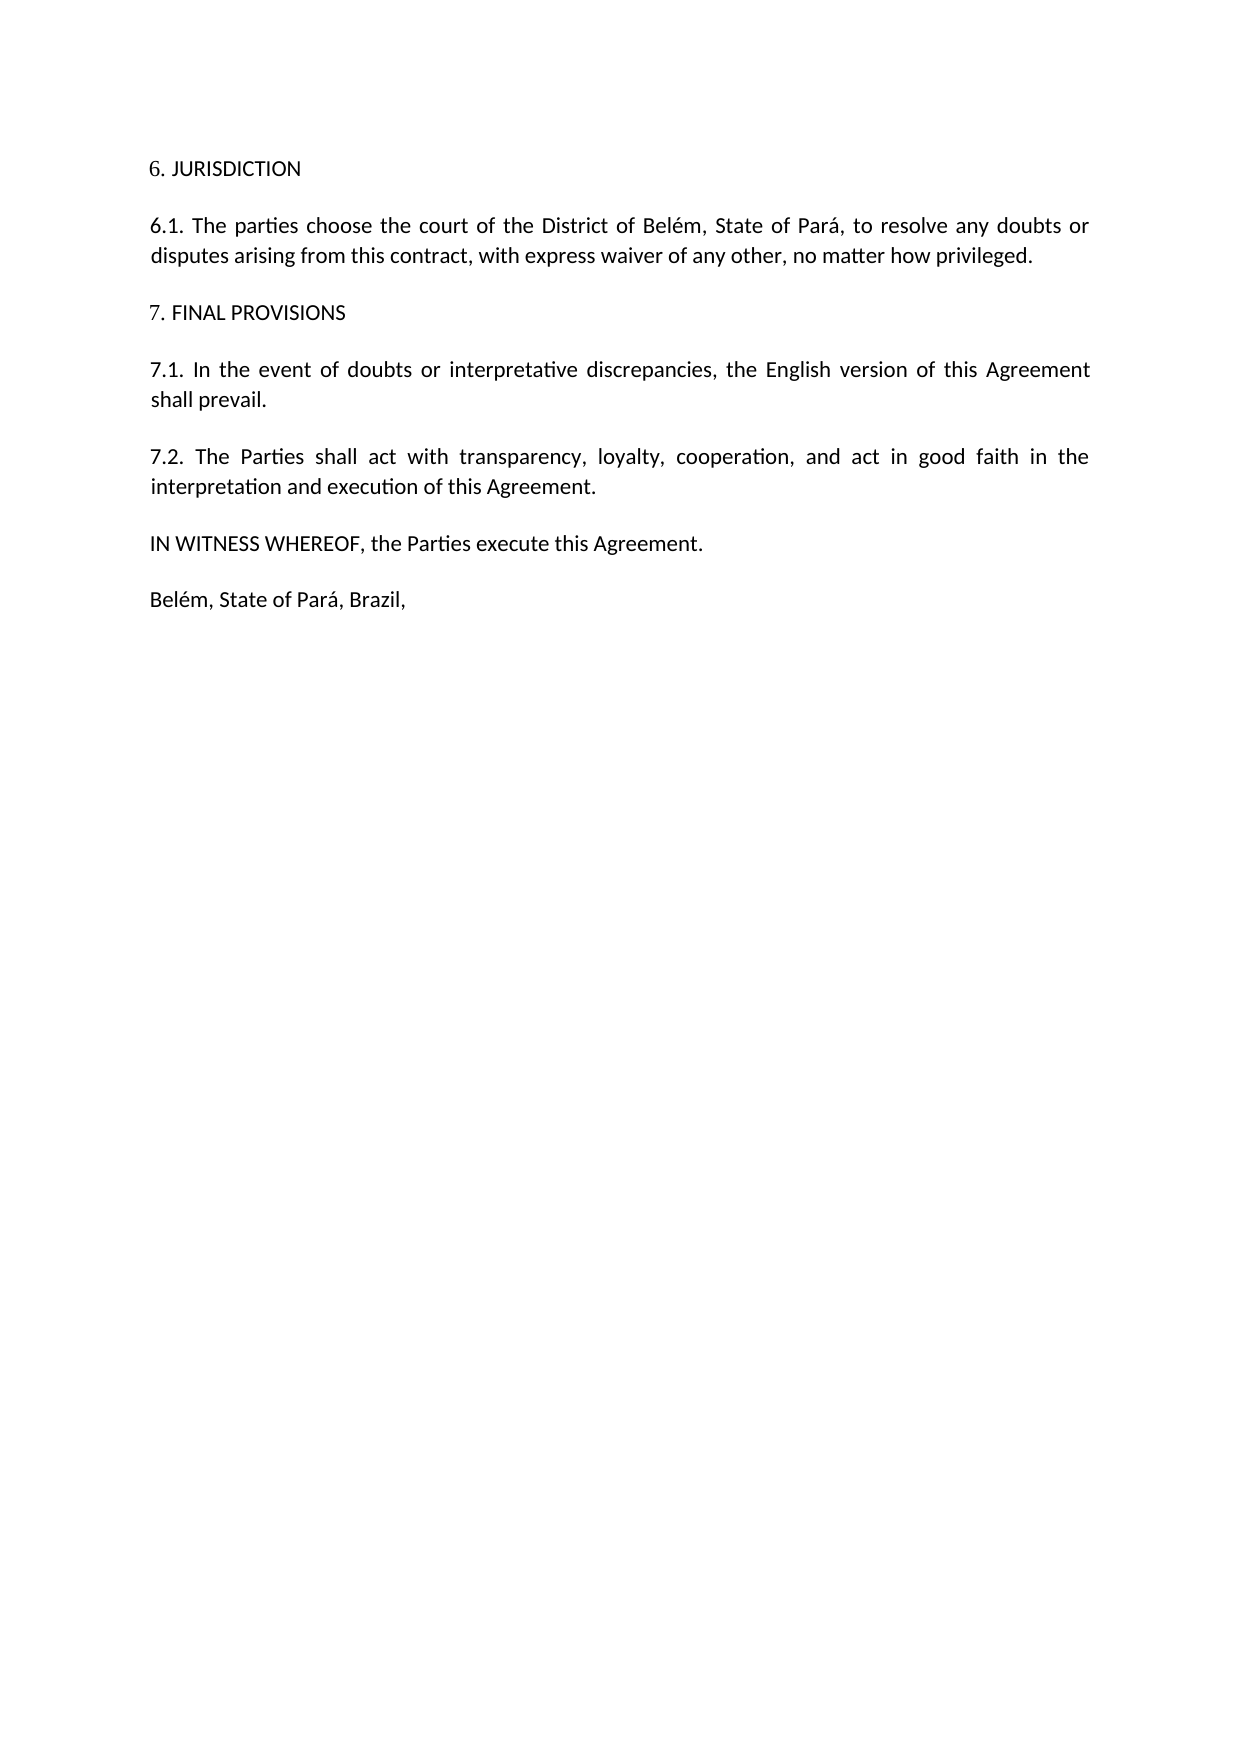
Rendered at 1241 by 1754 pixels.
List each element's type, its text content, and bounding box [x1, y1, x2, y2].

subtitle FINAL PROVISIONS [148, 298, 1096, 326]
text 7.1. In the event of doubts or interpretative discrepancies, the English version of this Agreement shall prevail. [149, 355, 1092, 413]
text Belém, State of Pará, Brazil, [149, 585, 1092, 613]
text 6.1. The parties choose the court of the District of Belém, State of Pará, to resolve any doubts or disputes arising from this contract, with express waiver of any other, no matter how privileged. [149, 211, 1092, 270]
subtitle JURISDICTION [148, 154, 1096, 182]
text IN WITNESS WHEREOF, the Parties execute this Agreement. [149, 529, 1092, 557]
text 7.2. The Parties shall act with transparency, loyalty, cooperation, and act in good faith in the interpretation and execution of this Agreement. [149, 442, 1092, 500]
